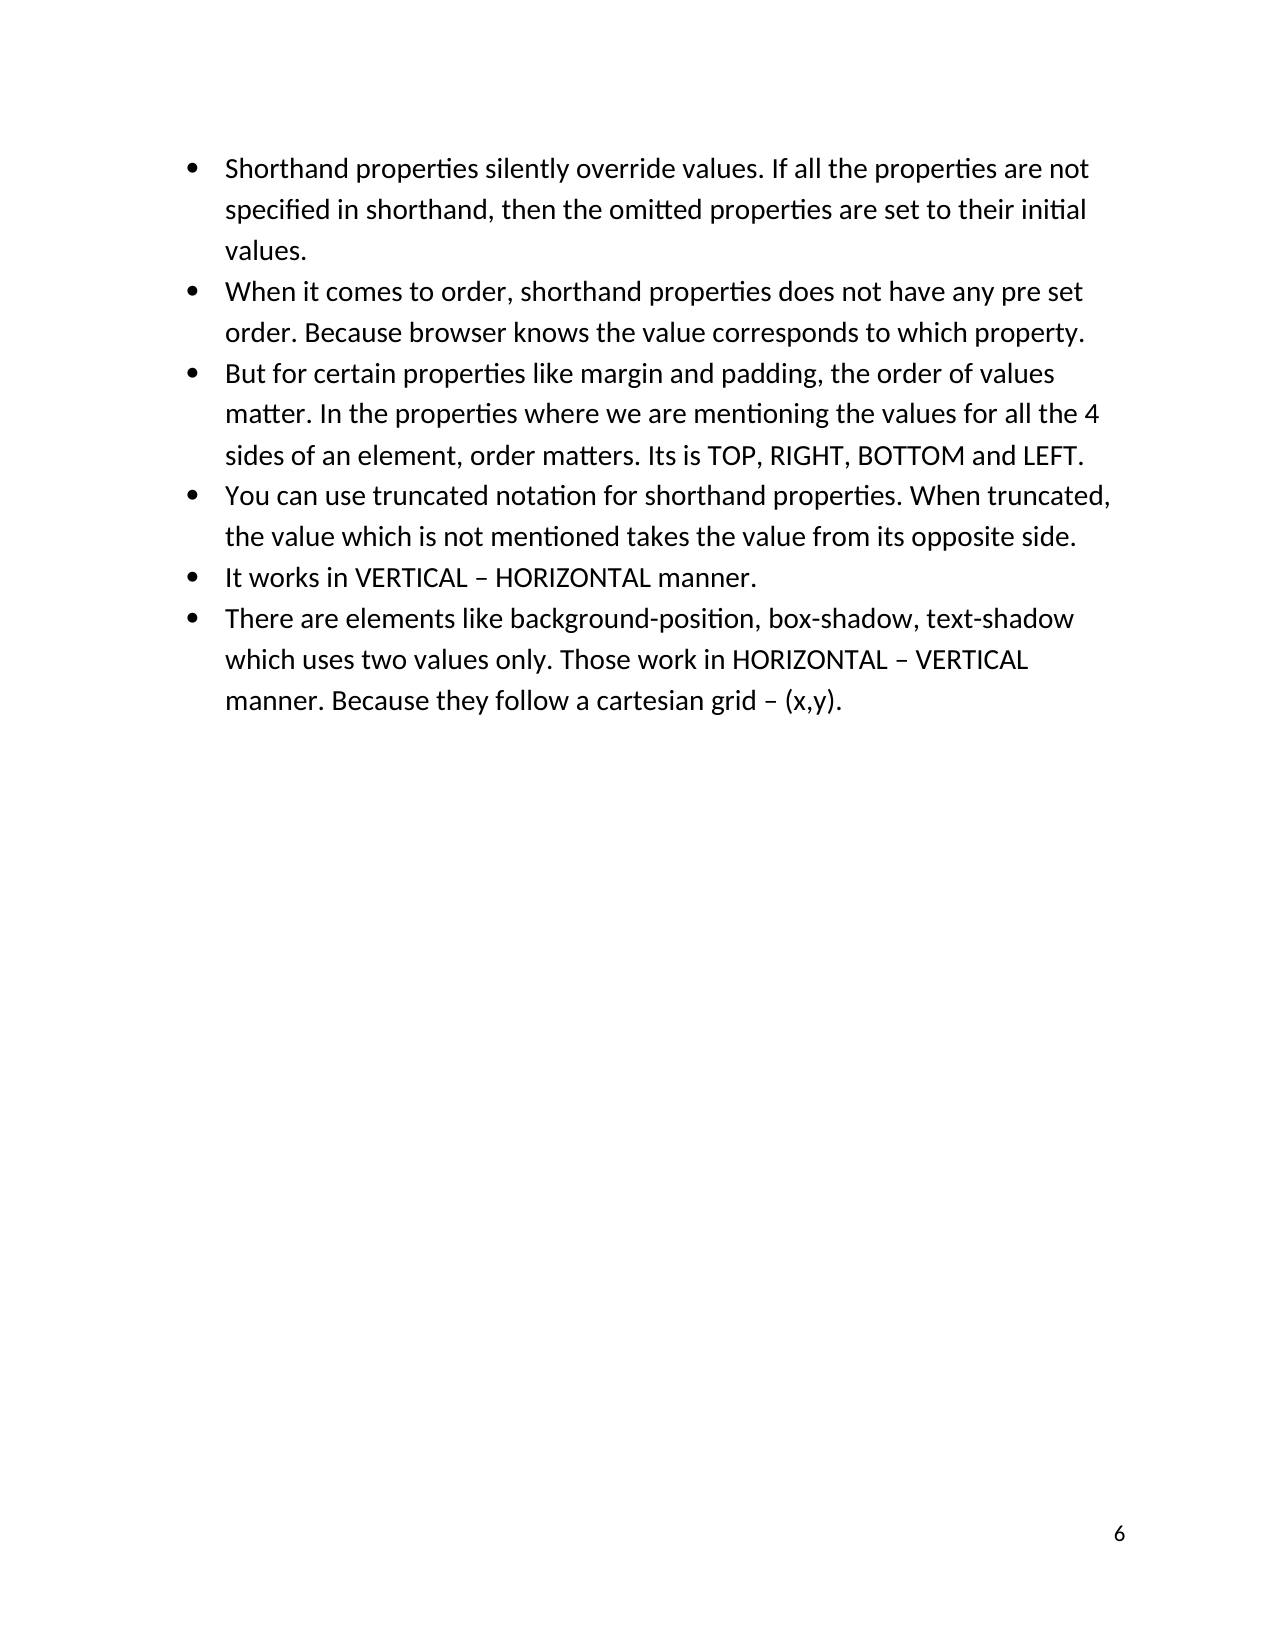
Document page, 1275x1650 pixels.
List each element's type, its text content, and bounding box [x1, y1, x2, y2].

list It works in VERTICAL – HORIZONTAL manner. [187, 559, 1125, 595]
list There are elements like background-position, box-shadow, text-shadow which uses two values only. Those work in HORIZONTAL – VERTICAL manner. Because they follow a cartesian grid – (x,y). [187, 600, 1125, 718]
list Shorthand properties silently override values. If all the properties are not specified in shorthand, then the omitted properties are set to their initial values. [187, 150, 1125, 267]
list But for certain properties like margin and padding, the order of values matter. In the properties where we are mentioning the values for all the 4 sides of an element, order matters. Its is TOP, RIGHT, BOTTOM and LEFT. [187, 355, 1125, 472]
list When it comes to order, shorthand properties does not have any pre set order. Because browser knows the value corresponds to which property. [187, 273, 1125, 349]
list You can use truncated notation for shorthand properties. When truncated, the value which is not mentioned takes the value from its opposite side. [187, 477, 1125, 554]
